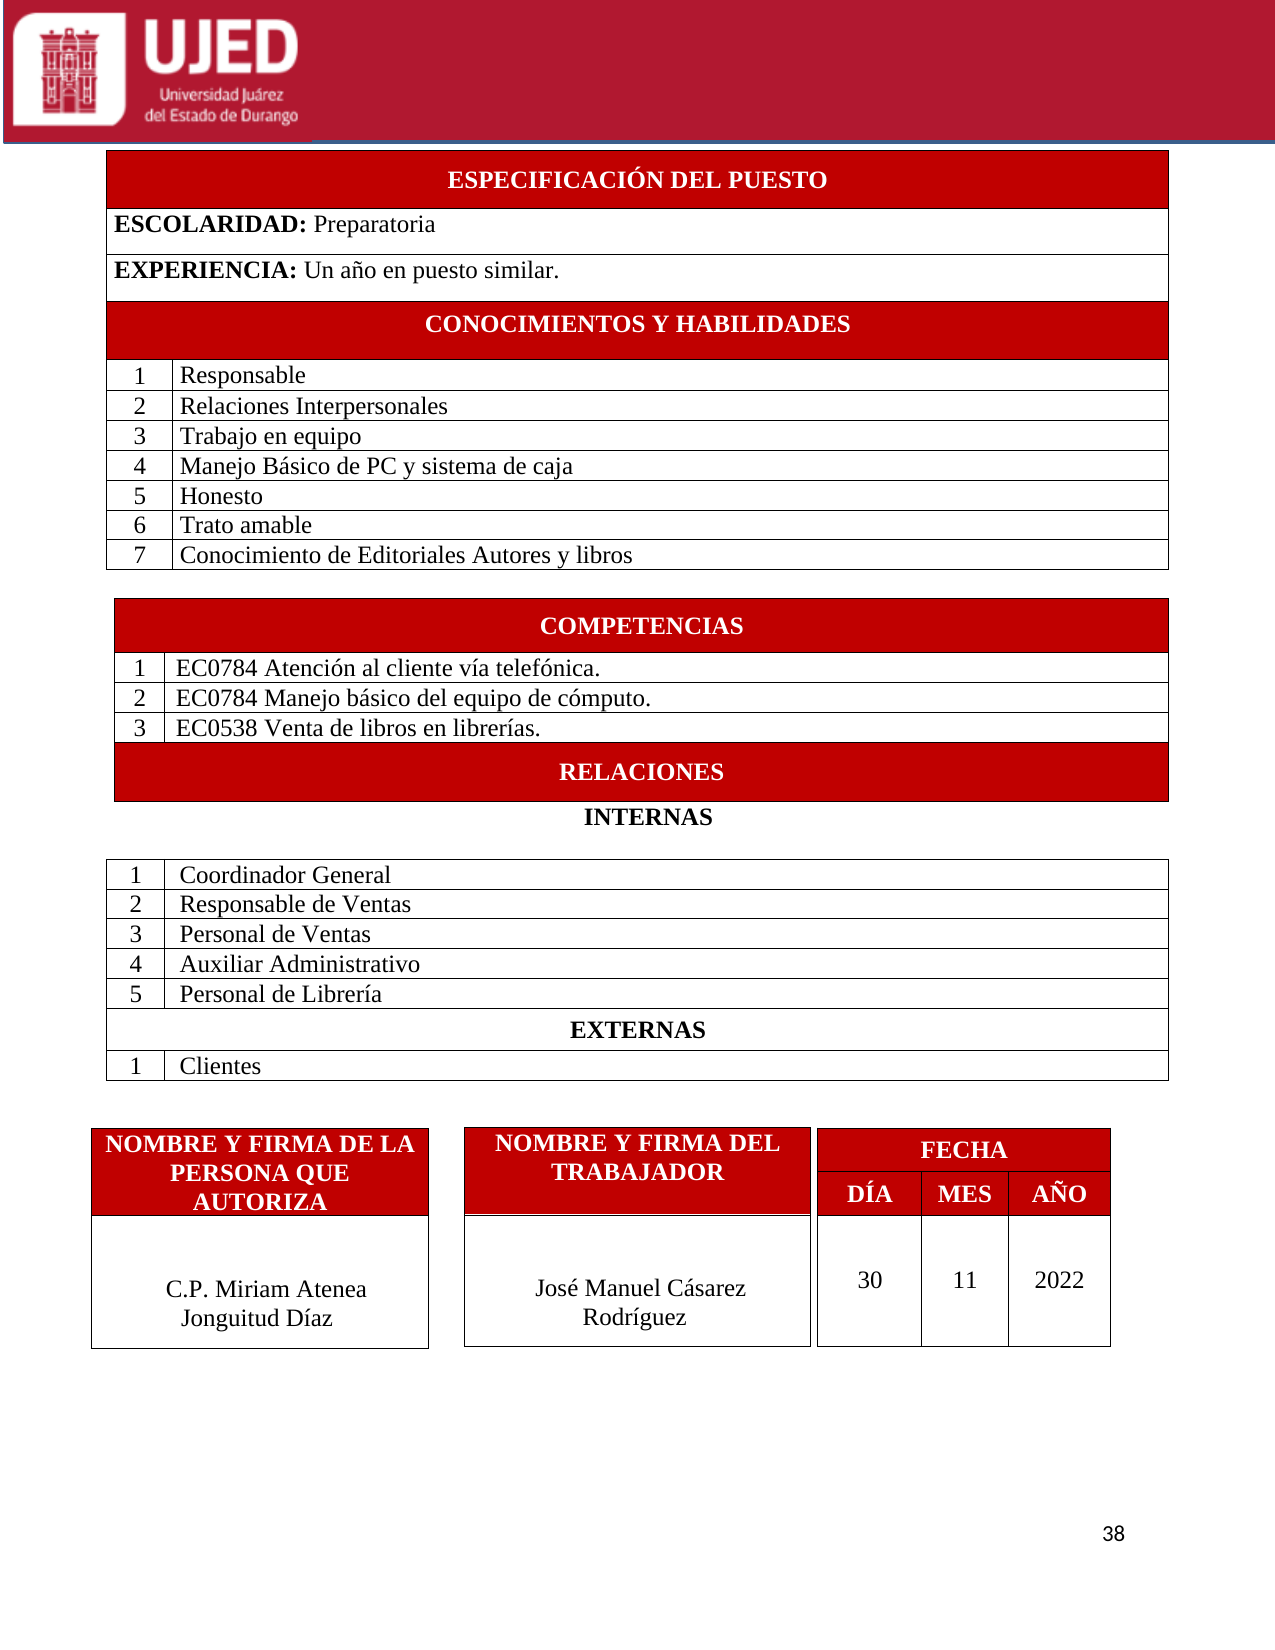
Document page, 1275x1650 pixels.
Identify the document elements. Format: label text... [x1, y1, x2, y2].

table_cell CONOCIMIENTOS Y HABILIDADES [107, 302, 1168, 359]
table_cell 2 [107, 890, 164, 918]
table_cell Conocimiento de Editoriales Autores y libros [173, 540, 1168, 569]
table_cell DÍA [818, 1172, 921, 1215]
table_cell Personal de Librería [165, 979, 1168, 1008]
table_cell 5 [107, 979, 164, 1008]
table_cell Trabajo en equipo [173, 421, 1168, 450]
table_header FECHA [818, 1129, 1110, 1171]
table_cell MES [922, 1172, 1008, 1215]
table_cell 1 [107, 360, 172, 390]
table_cell 3 [107, 919, 164, 948]
table_cell [92, 1216, 428, 1348]
table_cell INTERNAS [107, 570, 1169, 859]
table_cell EXPERIENCIA: Un año en puesto similar. [107, 255, 1168, 301]
table_cell Responsable de Ventas [165, 890, 1168, 918]
table_cell Coordinador General [165, 860, 1168, 888]
table_cell 2 [107, 391, 172, 420]
table_cell 5 [107, 481, 172, 509]
table_cell Clientes [165, 1051, 1168, 1080]
table_cell EXTERNAS [107, 1009, 1168, 1050]
table_cell Responsable [173, 360, 1168, 390]
table_cell ESCOLARIDAD: Preparatoria [107, 209, 1168, 254]
table_header NOMBRE Y FIRMA DE LA PERSONA QUE AUTORIZA [92, 1129, 428, 1215]
table_cell ESPECIFICACIÓN DEL PUESTO [107, 151, 1168, 208]
table_cell Manejo Básico de PC y sistema de caja [173, 451, 1168, 480]
table_cell 1 [107, 860, 164, 888]
table_cell 6 [107, 511, 172, 539]
table_cell [465, 1216, 810, 1346]
table_cell AÑO [1009, 1172, 1110, 1215]
table_cell 7 [107, 540, 172, 569]
table_cell 4 [107, 451, 172, 480]
table_cell 11 [922, 1216, 1008, 1346]
table_cell 4 [107, 949, 164, 978]
table_cell 2022 [1009, 1216, 1110, 1346]
table_cell Personal de Ventas [165, 919, 1168, 948]
table_cell 3 [107, 421, 172, 450]
table_cell 1 [107, 1051, 164, 1080]
table_header NOMBRE Y FIRMA DEL TRABAJADOR [465, 1128, 810, 1214]
table_cell Relaciones Interpersonales [173, 391, 1168, 420]
table_cell Honesto [173, 481, 1168, 509]
table_cell Auxiliar Administrativo [165, 949, 1168, 978]
table_cell 30 [818, 1216, 921, 1346]
table_cell Trato amable [173, 511, 1168, 539]
